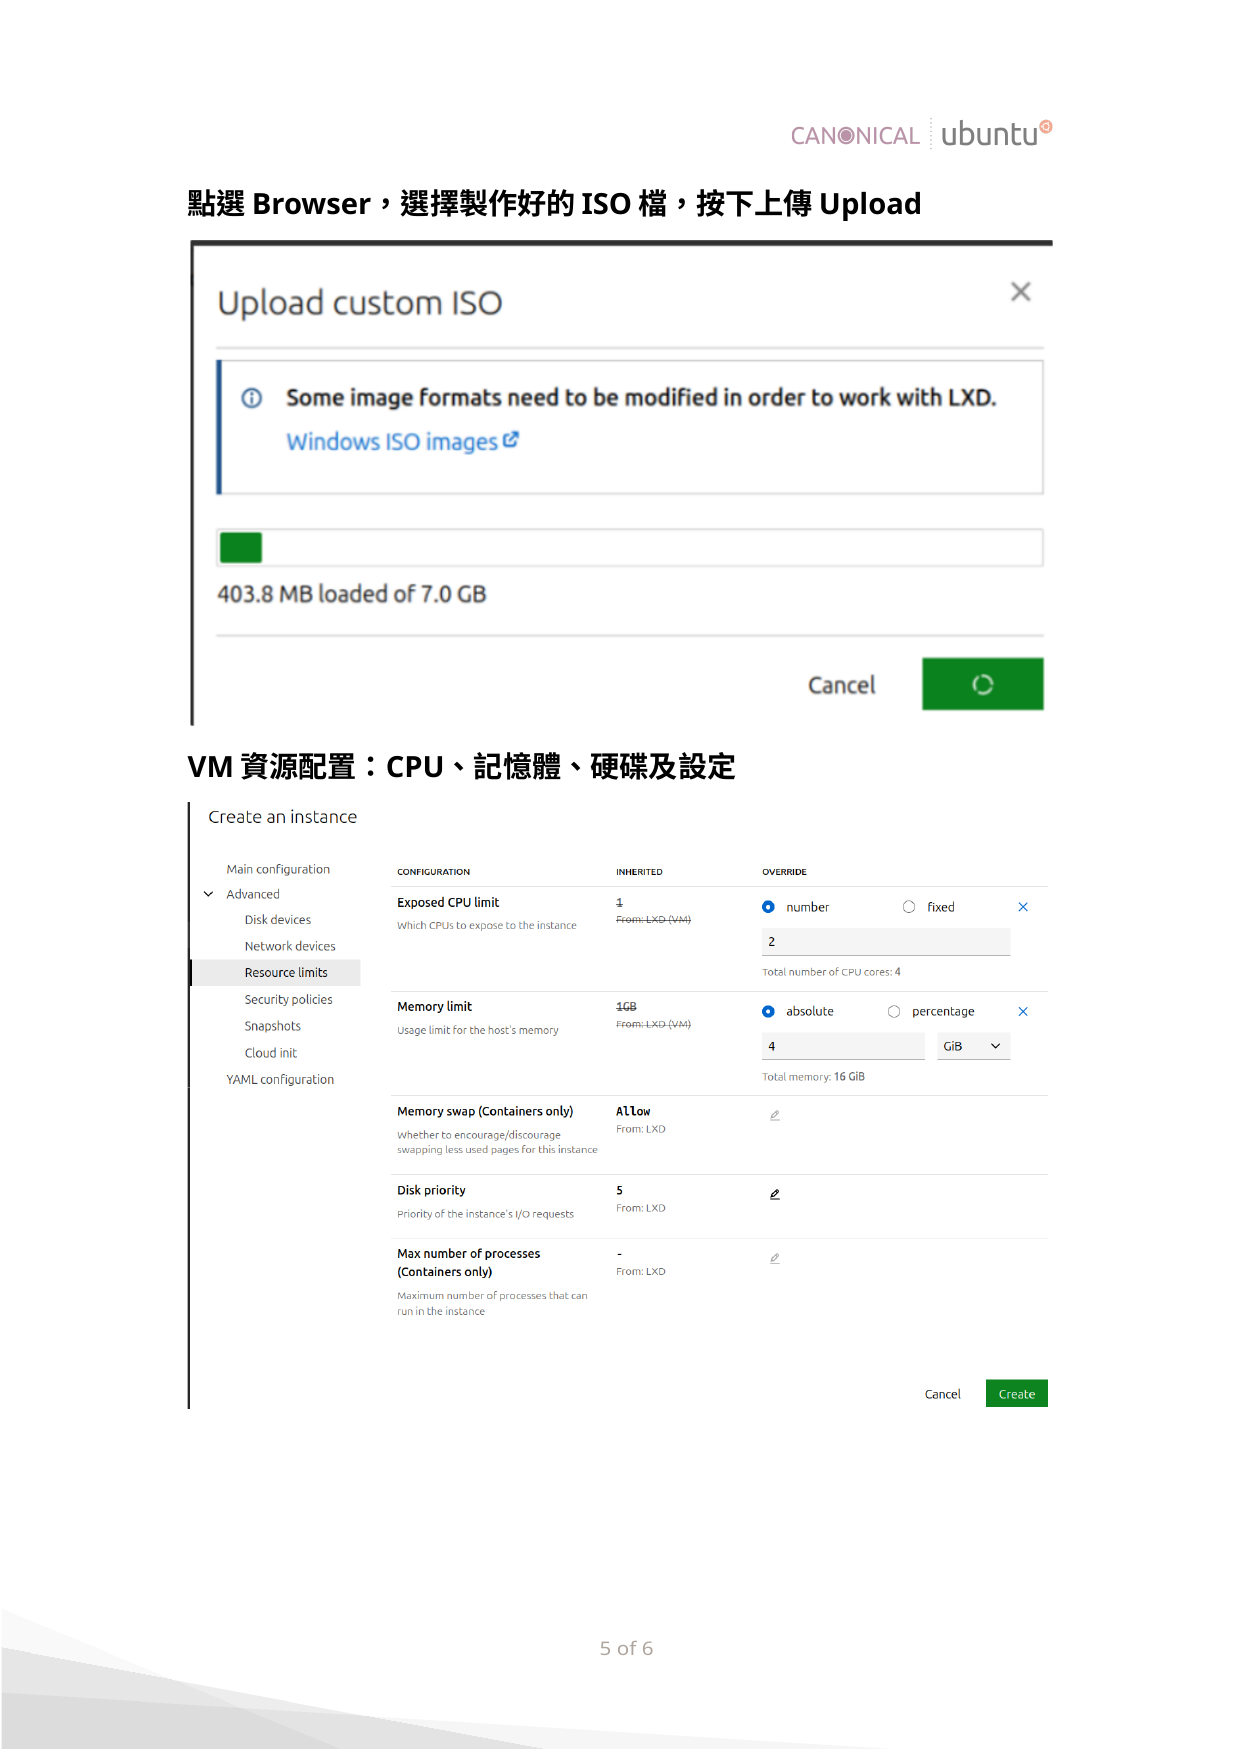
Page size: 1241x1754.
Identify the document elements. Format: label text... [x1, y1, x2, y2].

picture [1, 1605, 1010, 1749]
text VM資源配置：CPU、記憶體、硬碟及設定 [187, 727, 1053, 802]
picture [791, 117, 1053, 150]
text 點選Browser，選擇製作好的ISO檔，按下上傳Upload [187, 164, 1053, 239]
picture [187, 239, 1053, 727]
